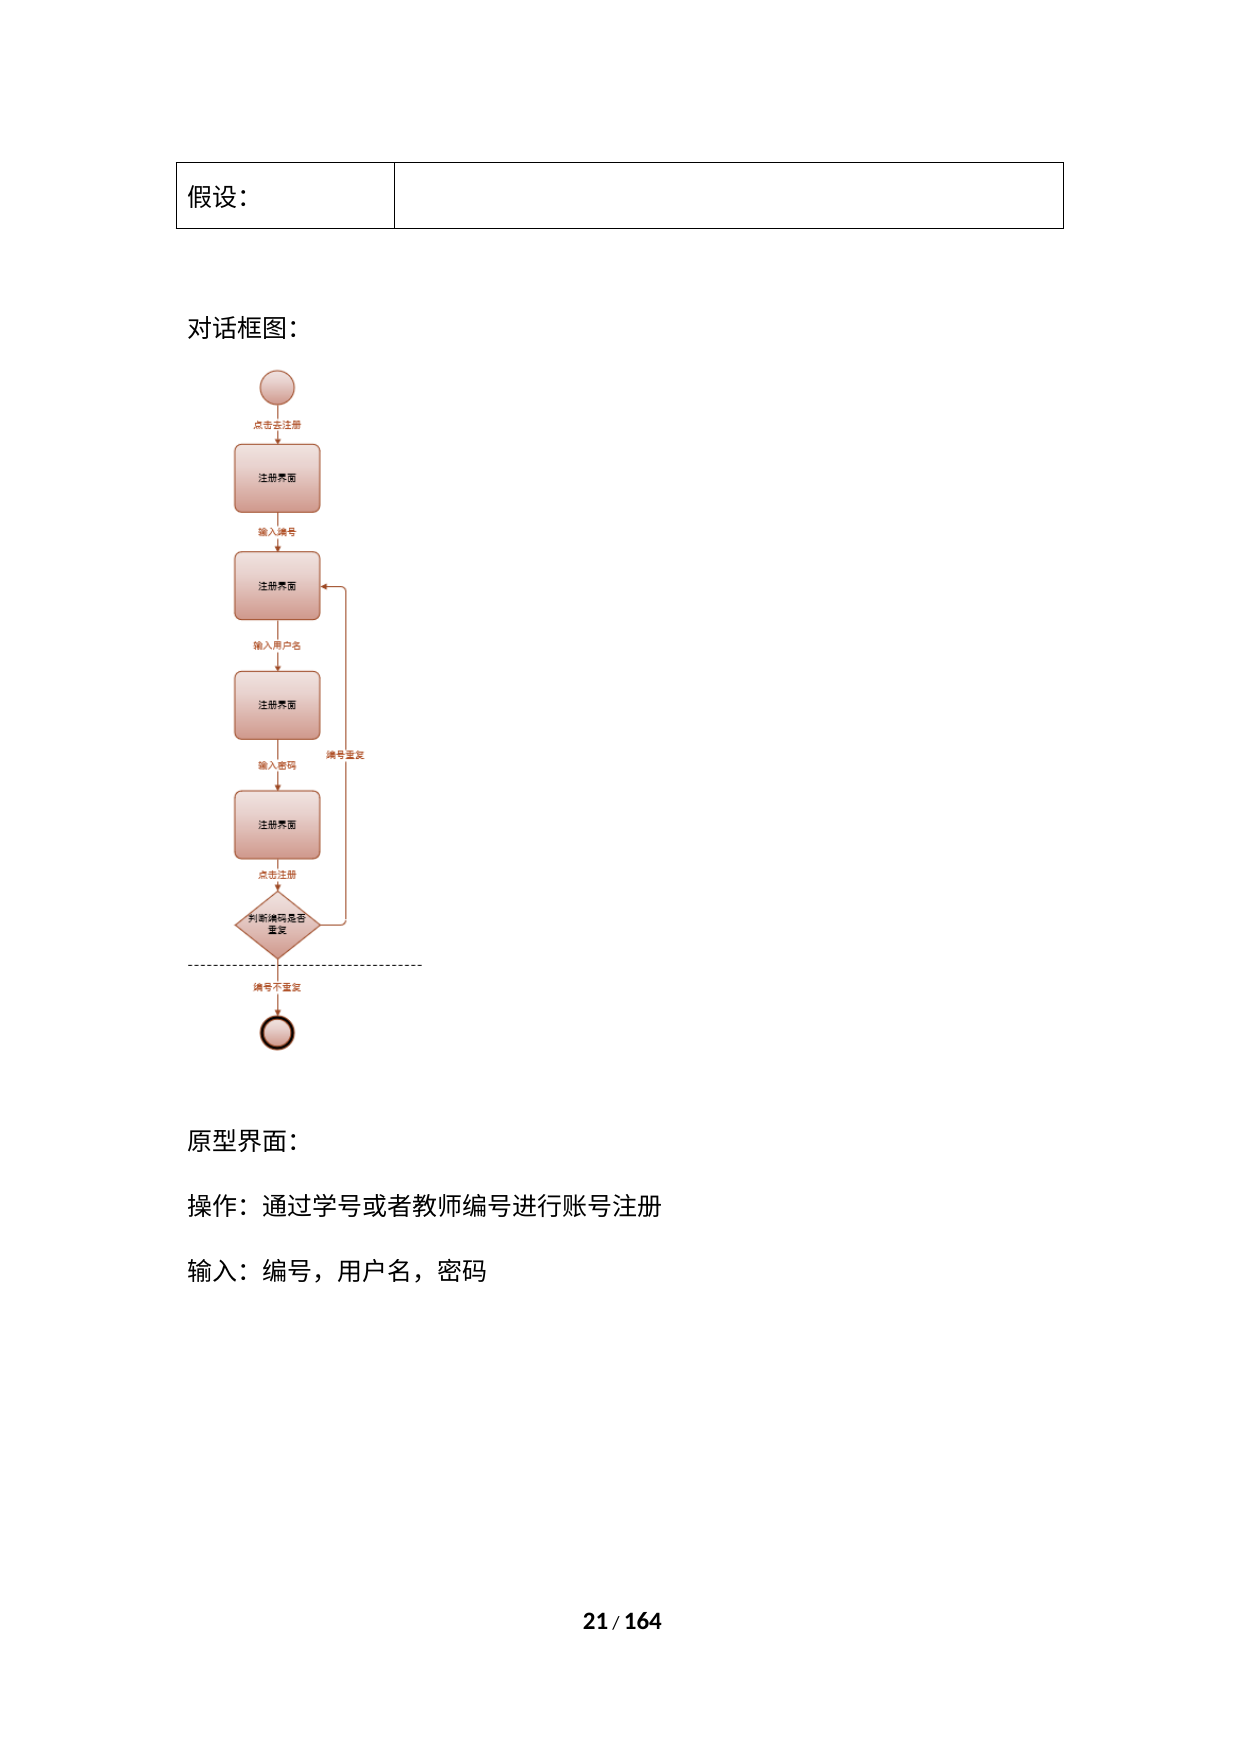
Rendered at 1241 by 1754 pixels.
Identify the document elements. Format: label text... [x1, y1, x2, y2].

text 输入：编号，用户名，密码 [187, 1237, 1053, 1302]
table_cell [395, 163, 1063, 228]
picture [187, 359, 424, 1071]
table_cell 假设： [177, 163, 394, 228]
text 操作：通过学号或者教师编号进行账号注册 [187, 1172, 1053, 1237]
text 原型界面： [187, 1107, 1053, 1172]
text 对话框图： [187, 294, 1053, 359]
